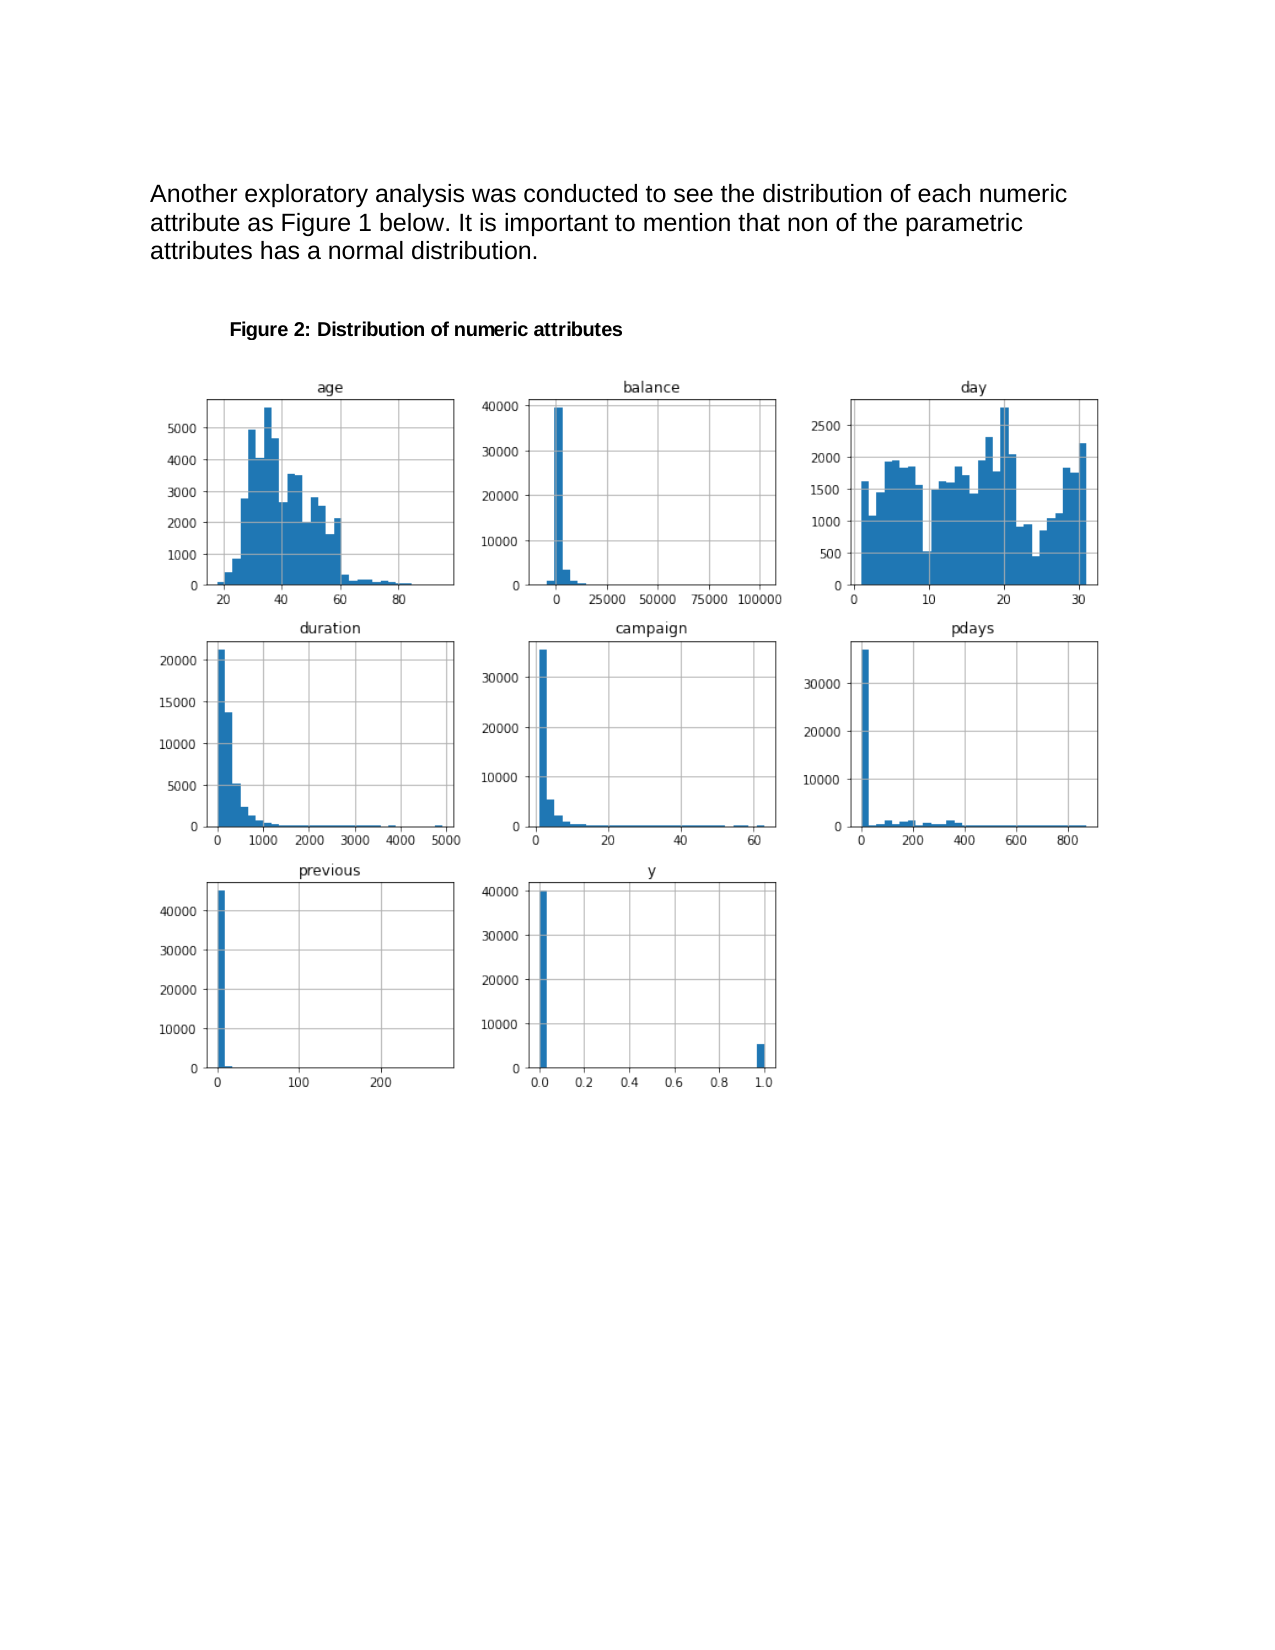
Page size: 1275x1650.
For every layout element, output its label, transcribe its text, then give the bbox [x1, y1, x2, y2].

text Another exploratory analysis was conducted to see the distribution of each numeric attribute as Figure 1 below. It is important to mention that non of the parametric attributes has a normal distribution. [150, 179, 1125, 265]
